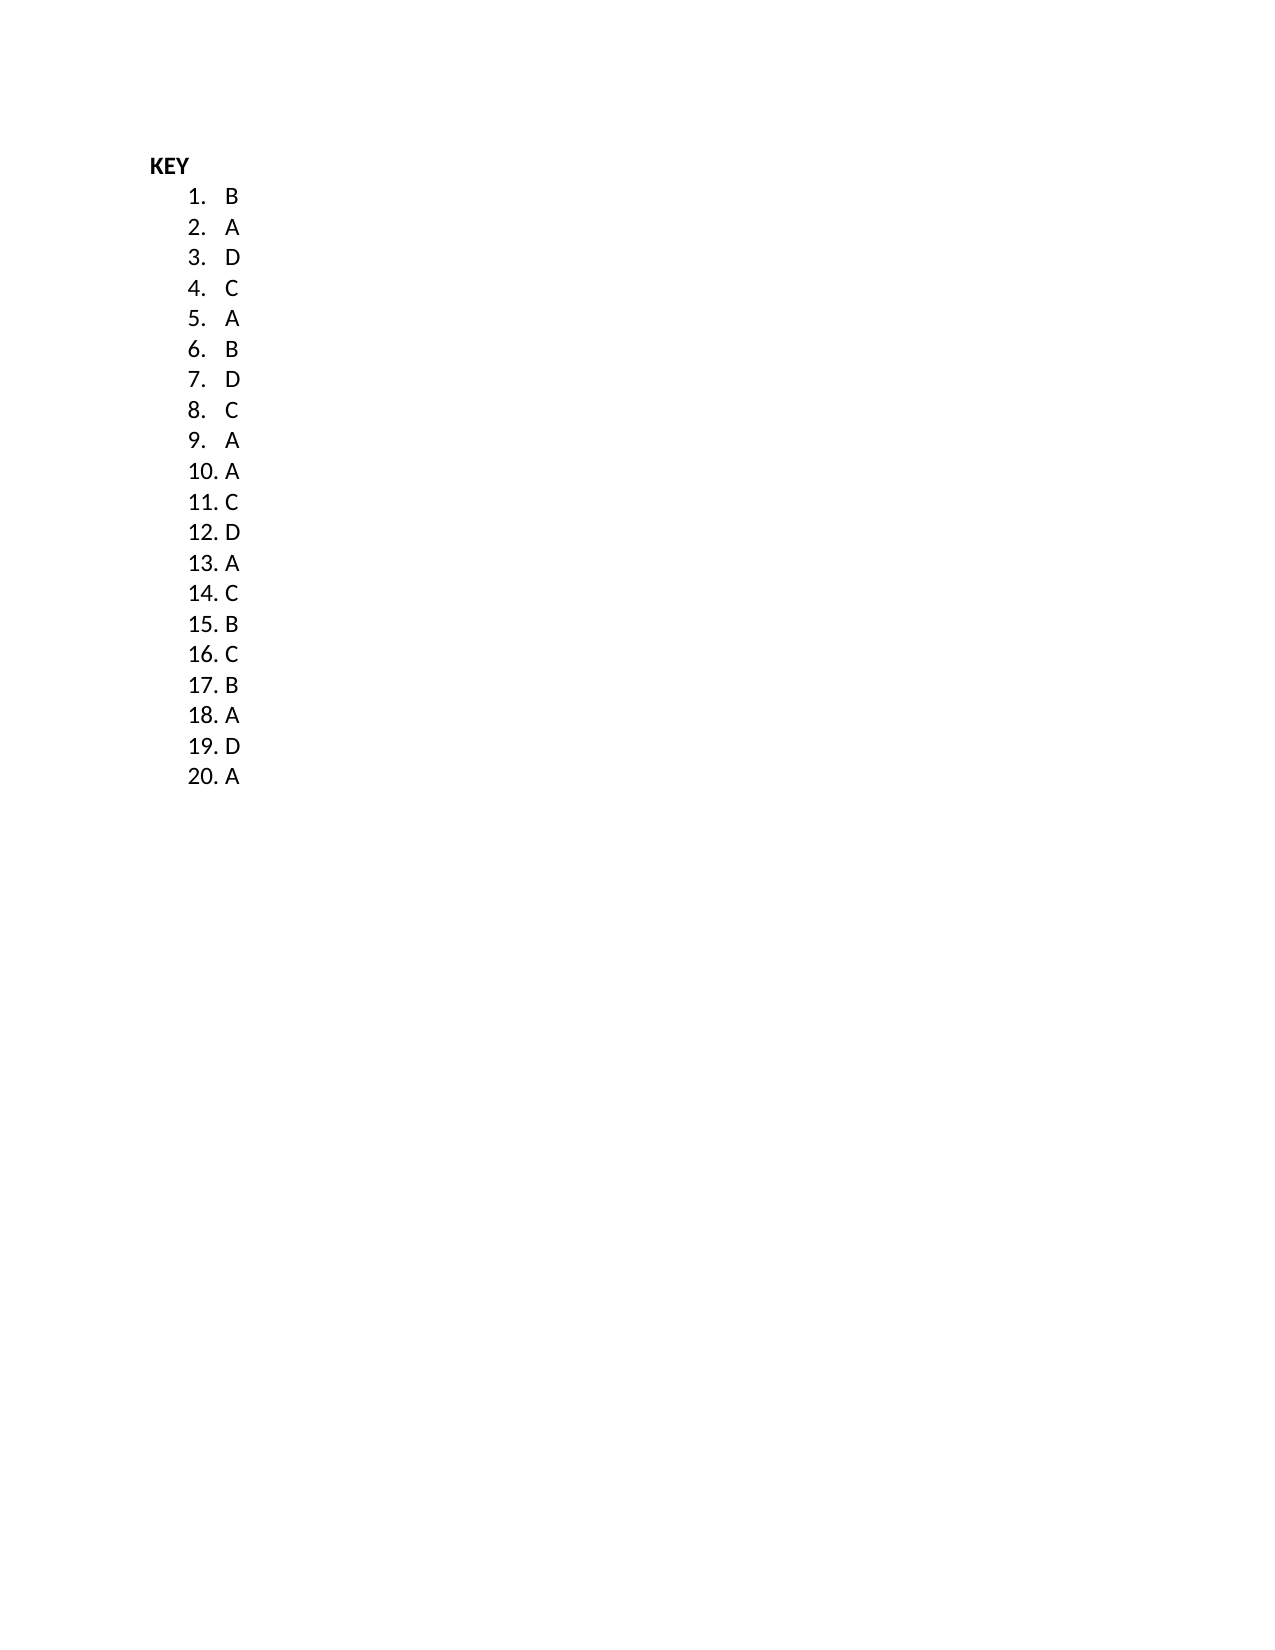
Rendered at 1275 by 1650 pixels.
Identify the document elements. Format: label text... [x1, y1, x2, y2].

text KEY [150, 150, 1125, 181]
list C [187, 486, 1125, 516]
list C [187, 272, 1125, 303]
list B [187, 181, 1125, 211]
list D [187, 516, 1125, 547]
list C [187, 638, 1125, 669]
list D [187, 730, 1125, 760]
list A [187, 303, 1125, 333]
list A [187, 547, 1125, 577]
list D [187, 364, 1125, 394]
list A [187, 211, 1125, 242]
list D [187, 242, 1125, 272]
list C [187, 394, 1125, 425]
list B [187, 608, 1125, 638]
list C [187, 577, 1125, 608]
list A [187, 455, 1125, 486]
list A [187, 425, 1125, 455]
list B [187, 333, 1125, 364]
list A [187, 699, 1125, 730]
list B [187, 669, 1125, 699]
list A [187, 760, 1125, 791]
